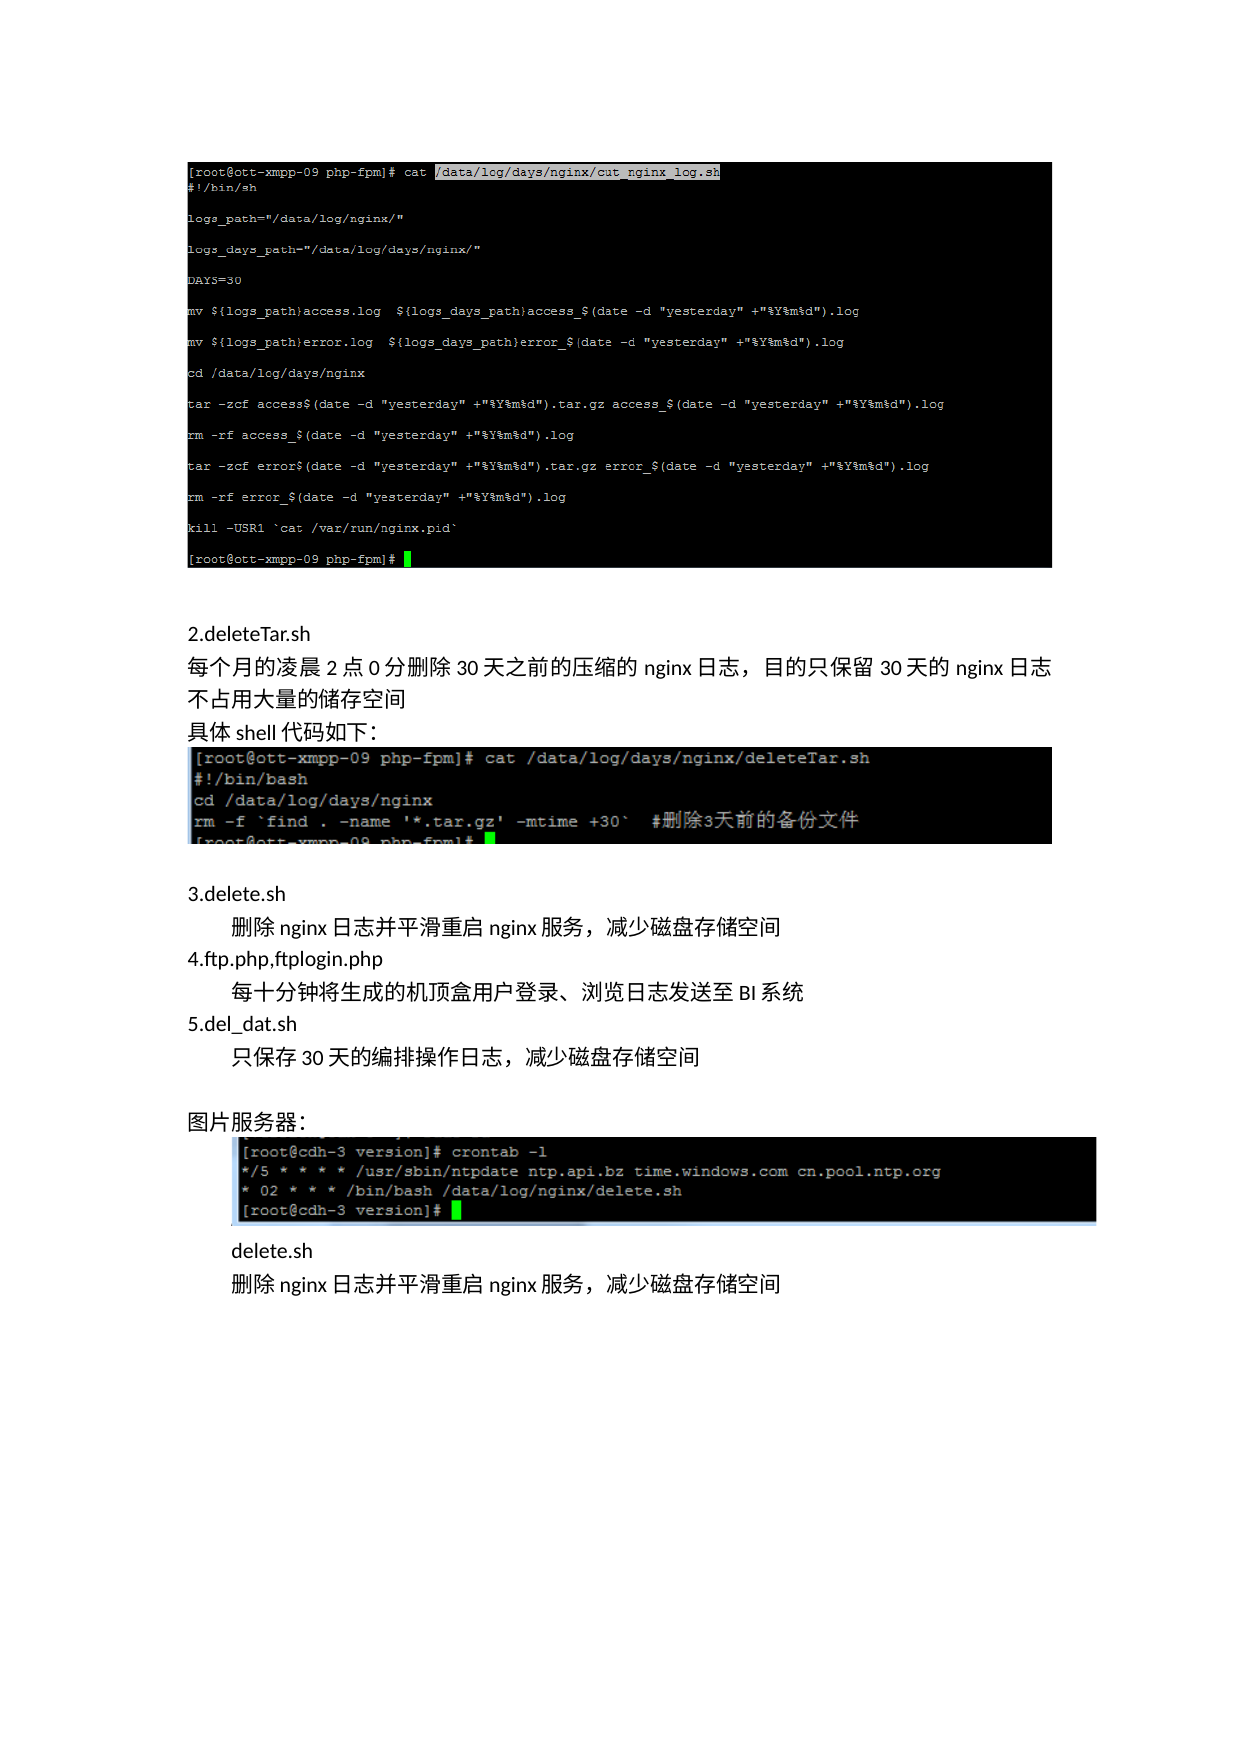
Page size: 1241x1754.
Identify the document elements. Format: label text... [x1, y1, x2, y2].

list 2.deleteTar.sh [187, 617, 1053, 649]
picture [187, 747, 1052, 844]
list 具体shell代码如下： [187, 714, 1053, 747]
list ftp.php,ftplogin.php [187, 942, 1053, 974]
list delete.sh [187, 1234, 1053, 1267]
list 只保存30天的编排操作日志，减少磁盘存储空间 [187, 1039, 1053, 1072]
picture [187, 162, 1053, 568]
list 每十分钟将生成的机顶盒用户登录、浏览日志发送至BI系统 [187, 974, 1053, 1007]
list del_dat.sh [187, 1007, 1053, 1039]
list 图片服务器： [187, 1104, 1053, 1137]
list 删除nginx日志并平滑重启nginx服务，减少磁盘存储空间 [187, 909, 1053, 942]
list 每个月的凌晨2点0分删除30天之前的压缩的nginx日志，目的只保留30天的nginx日志不占用大量的储存空间 [187, 649, 1053, 714]
list 删除nginx日志并平滑重启nginx服务，减少磁盘存储空间 [187, 1267, 1053, 1299]
list delete.sh [187, 877, 1053, 909]
picture [231, 1137, 1097, 1226]
